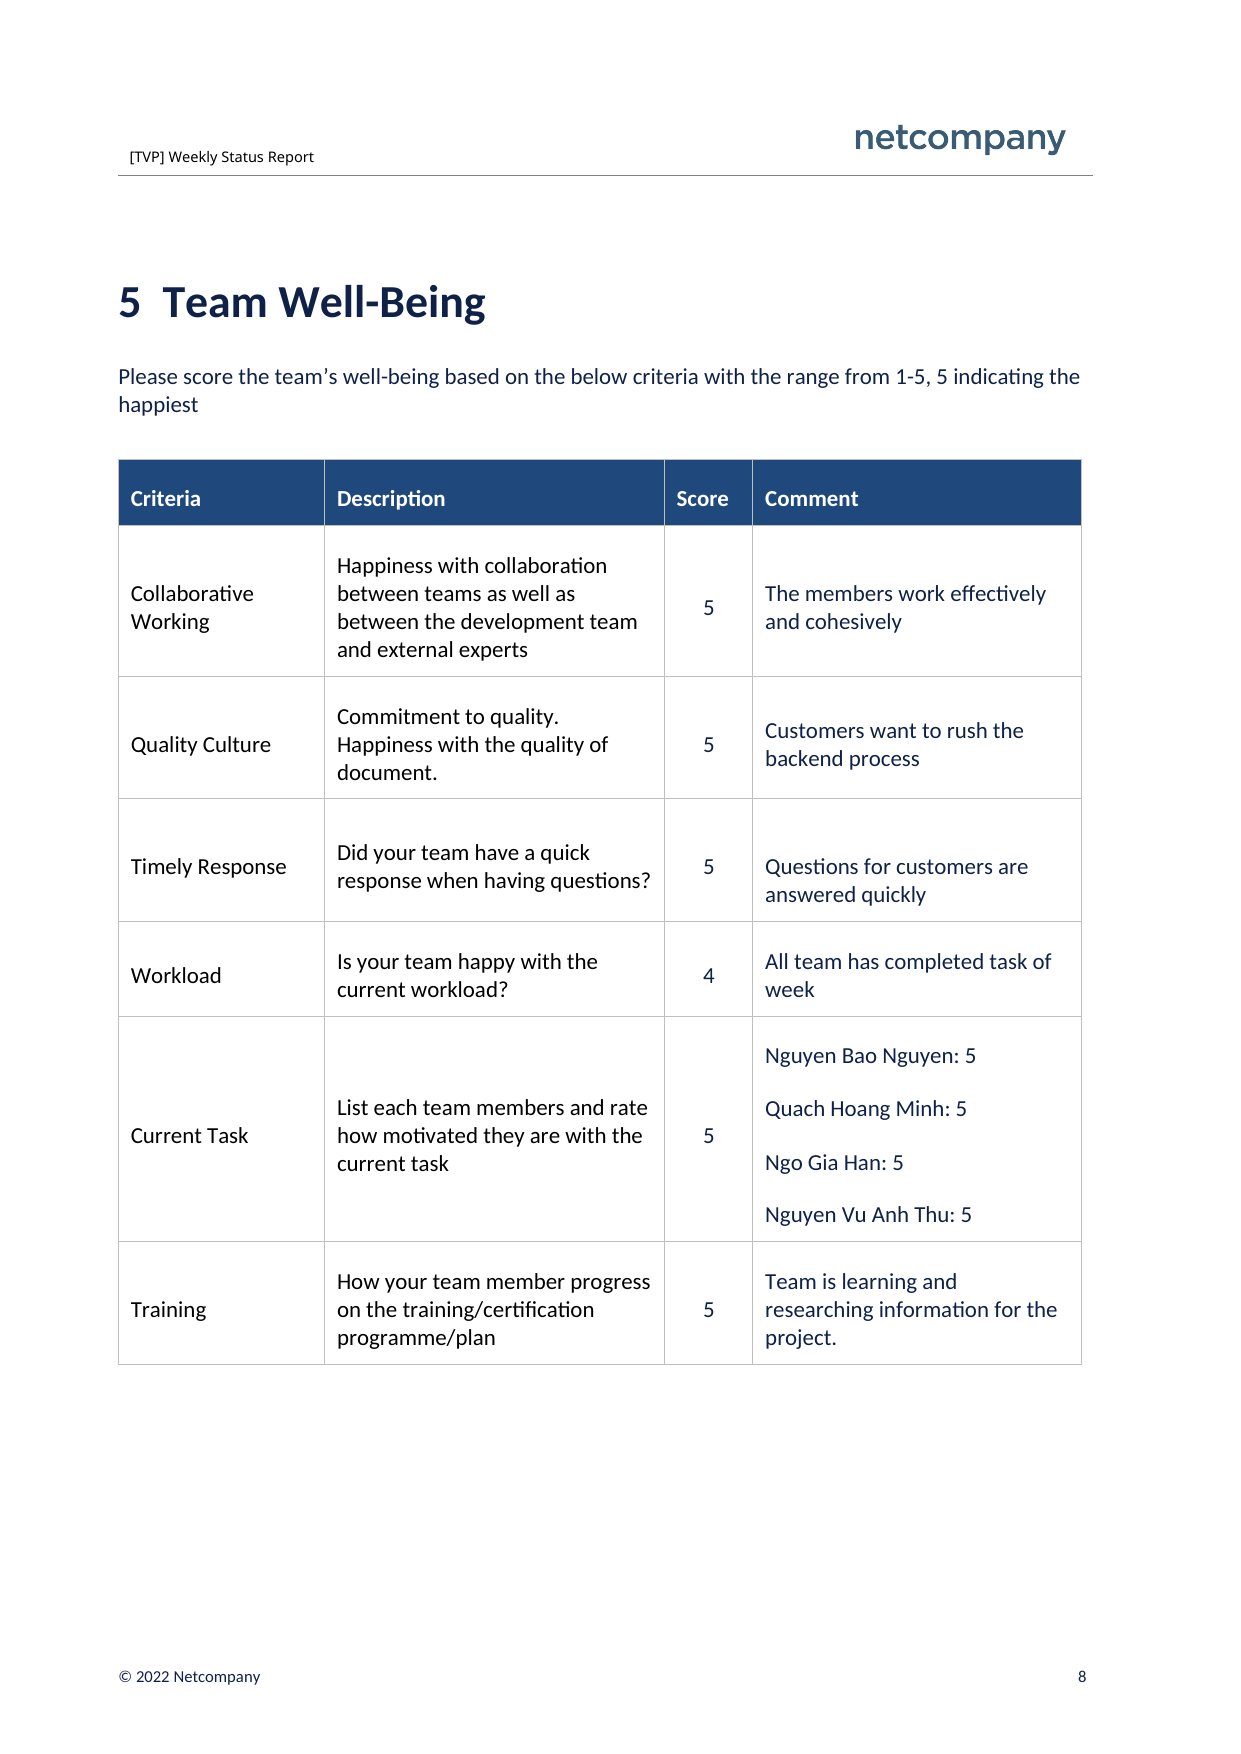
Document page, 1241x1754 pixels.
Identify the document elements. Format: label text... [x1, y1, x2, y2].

table_header Criteria [119, 460, 324, 525]
table_cell All team has completed task of week [753, 922, 1081, 1016]
table_cell 5 [665, 677, 752, 798]
table_cell Quality Culture [119, 677, 324, 798]
subtitle Team Well-Being [118, 272, 1113, 328]
table_cell Current Task [119, 1017, 324, 1241]
table_cell Team is learning and researching information for the project. [753, 1242, 1081, 1364]
table_cell Is your team happy with the current workload? [325, 922, 664, 1016]
table_cell 5 [665, 799, 752, 921]
text Please score the team’s well-being based on the below criteria with the range from 1-5, 5 indicating the happiest [118, 362, 1113, 418]
table_cell 5 [665, 526, 752, 676]
table_cell Customers want to rush the backend process [753, 677, 1081, 798]
table_cell 4 [665, 922, 752, 1016]
table_cell Workload [119, 922, 324, 1016]
table_cell The members work effectively and cohesively [753, 526, 1081, 676]
table_cell Timely Response [119, 799, 324, 921]
table_cell List each team members and rate how motivated they are with the current task [325, 1017, 664, 1241]
table_cell Nguyen Bao Nguyen: 5 Quach Hoang Minh: 5 Ngo Gia Han: 5 Nguyen Vu Anh Thu: 5 [753, 1017, 1081, 1241]
table_cell Training [119, 1242, 324, 1364]
table_cell How your team member progress on the training/certification programme/plan [325, 1242, 664, 1364]
table_header Score [665, 460, 752, 525]
table_cell Collaborative Working [119, 526, 324, 676]
table_cell 5 [665, 1242, 752, 1364]
table_cell Happiness with collaboration between teams as well as between the development team and external experts [325, 526, 664, 676]
table_cell Questions for customers are answered quickly [753, 799, 1081, 921]
table_cell Commitment to quality. Happiness with the quality of document. [325, 677, 664, 798]
table_cell 5 [665, 1017, 752, 1241]
picture [838, 115, 1083, 163]
table_header Comment [753, 460, 1081, 525]
table_header Description [325, 460, 664, 525]
table_cell Did your team have a quick response when having questions? [325, 799, 664, 921]
